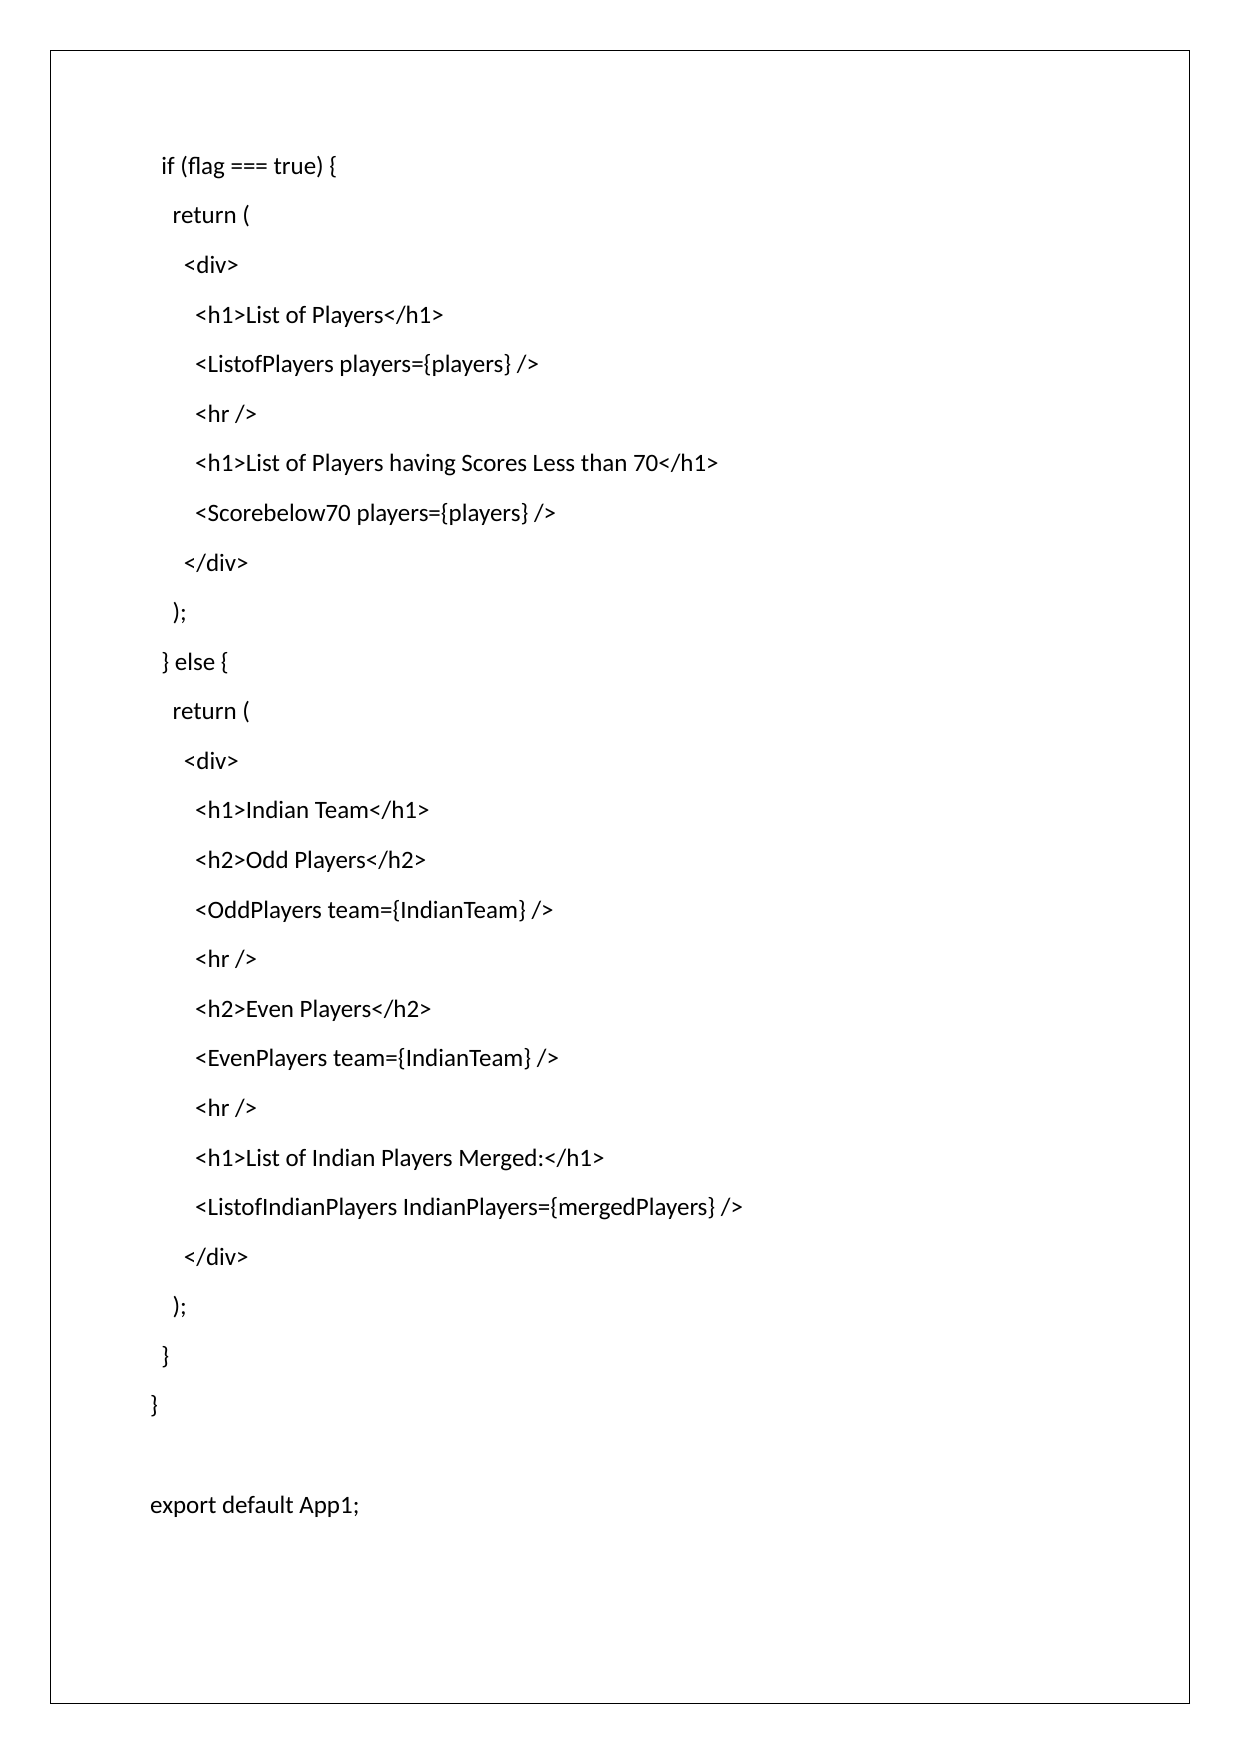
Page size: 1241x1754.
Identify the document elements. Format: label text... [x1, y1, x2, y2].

text <hr /> [150, 398, 1090, 428]
text <h1>List of Players having Scores Less than 70</h1> [150, 447, 1090, 478]
text <div> [150, 249, 1090, 280]
text export default App1; [150, 1489, 1090, 1519]
text ); [150, 596, 1090, 627]
text <ListofIndianPlayers IndianPlayers={mergedPlayers} /> [150, 1191, 1090, 1222]
text <ListofPlayers players={players} /> [150, 348, 1090, 379]
text <h2>Odd Players</h2> [150, 844, 1090, 875]
text return ( [150, 695, 1090, 726]
text <h1>List of Indian Players Merged:</h1> [150, 1142, 1090, 1172]
text if (flag === true) { [150, 150, 1090, 181]
text <EvenPlayers team={IndianTeam} /> [150, 1042, 1090, 1073]
text <OddPlayers team={IndianTeam} /> [150, 894, 1090, 924]
text <h2>Even Players</h2> [150, 993, 1090, 1023]
text <div> [150, 745, 1090, 776]
text <h1>Indian Team</h1> [150, 794, 1090, 825]
text ); [150, 1290, 1090, 1321]
text <hr /> [150, 1092, 1090, 1123]
text </div> [150, 547, 1090, 577]
text } else { [150, 646, 1090, 676]
text return ( [150, 199, 1090, 230]
text } [150, 1340, 1090, 1371]
text <hr /> [150, 943, 1090, 974]
text } [150, 1389, 1090, 1420]
text <Scorebelow70 players={players} /> [150, 497, 1090, 528]
text <h1>List of Players</h1> [150, 299, 1090, 329]
text </div> [150, 1241, 1090, 1271]
